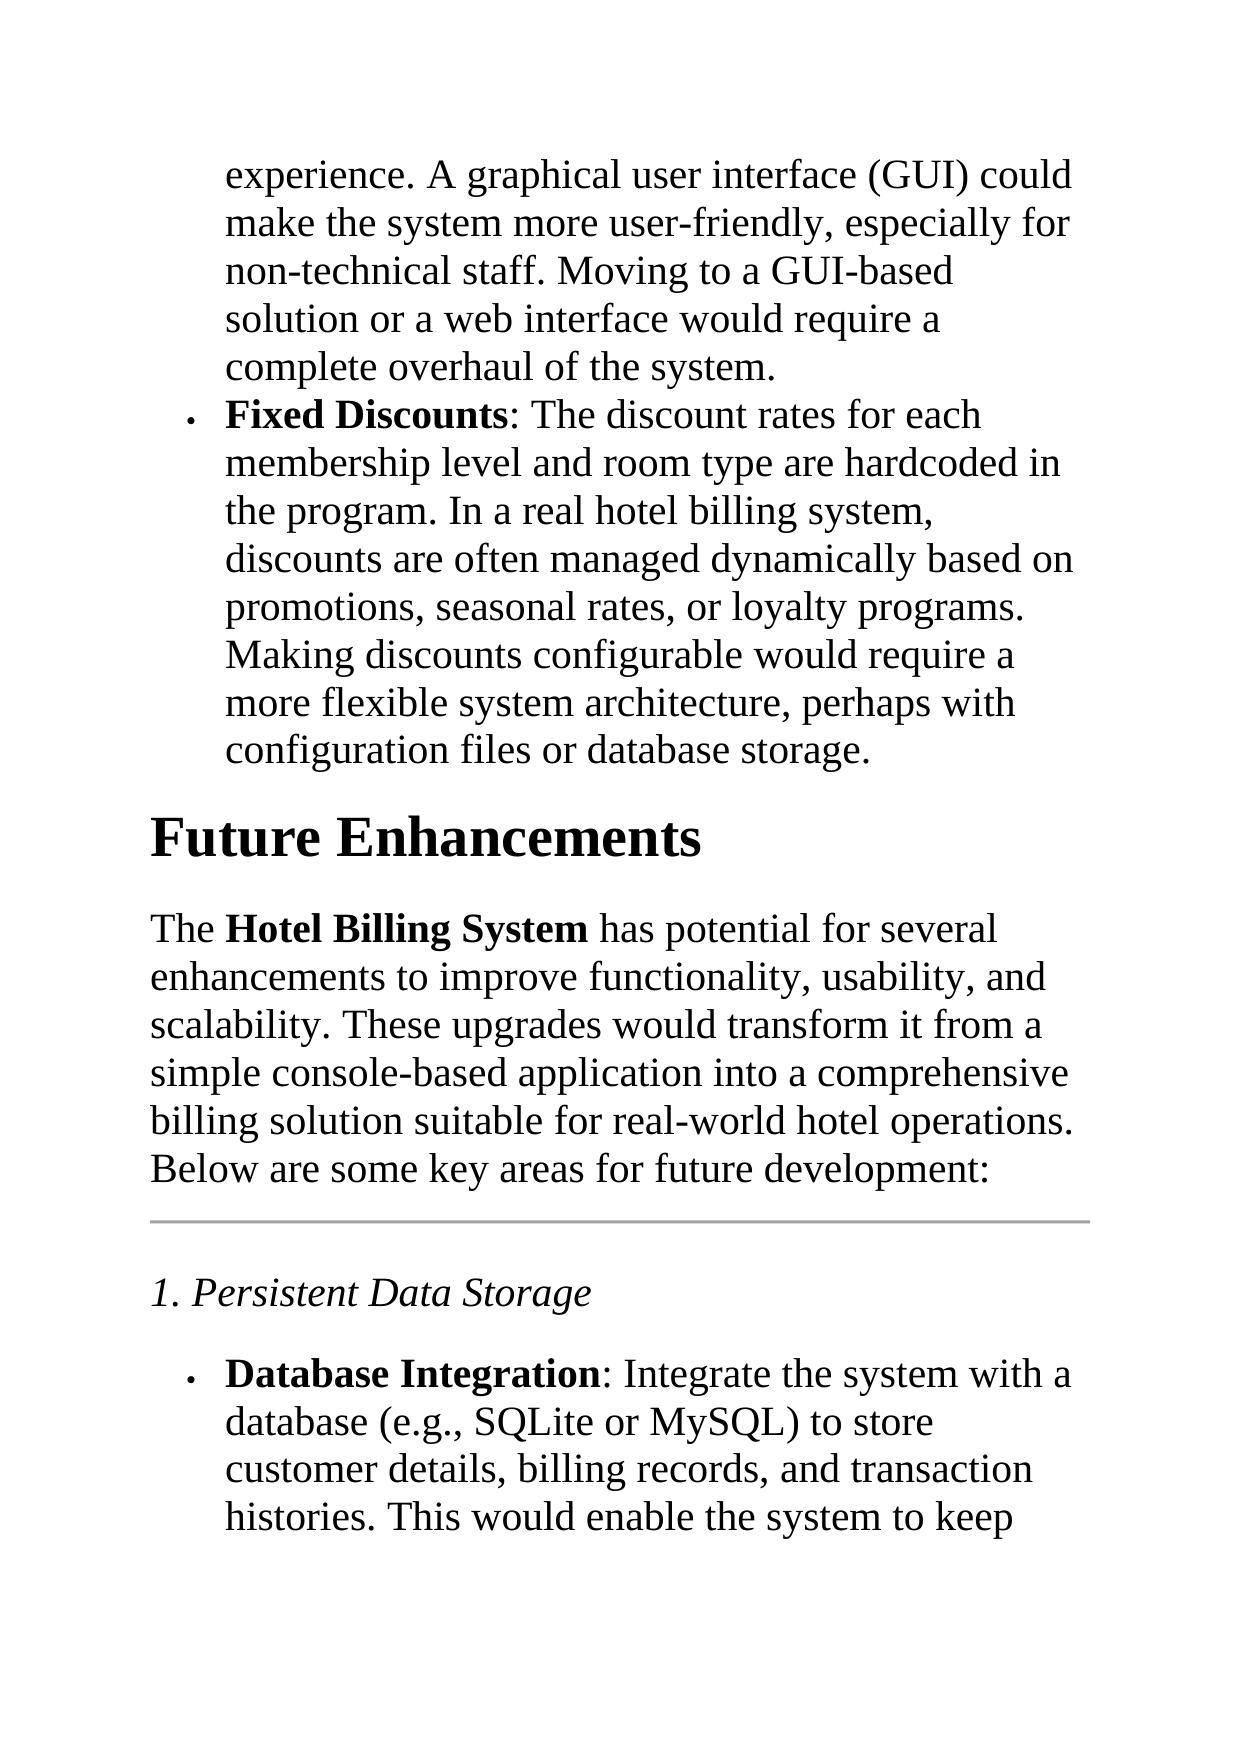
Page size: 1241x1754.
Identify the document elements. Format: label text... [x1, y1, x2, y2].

list Fixed Discounts: The discount rates for each membership level and room type are hardcoded in the program. In a real hotel billing system, discounts are often managed dynamically based on promotions, seasonal rates, or loyalty programs. Making discounts configurable would require a more flexible system architecture, perhaps with configuration files or database storage. [187, 687, 1090, 1071]
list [187, 150, 1090, 246]
list User Interface: Being a console-based application, the system provides only text-based input and output, which can be limiting in terms of user experience. A graphical user interface (GUI) could make the system more user-friendly, especially for non-technical staff. Moving to a GUI-based solution or a web interface would require a complete overhaul of the system. [187, 275, 1090, 658]
subtitle Future Enhancements [150, 1100, 1090, 1167]
text The Hotel Billing System has potential for several enhancements to improve functionality, usability, and scalability. These upgrades would transform it from a simple console-based application into a comprehensive billing solution suitable for real-world hotel operations. Below are some key areas for future development: [150, 1202, 1090, 1489]
